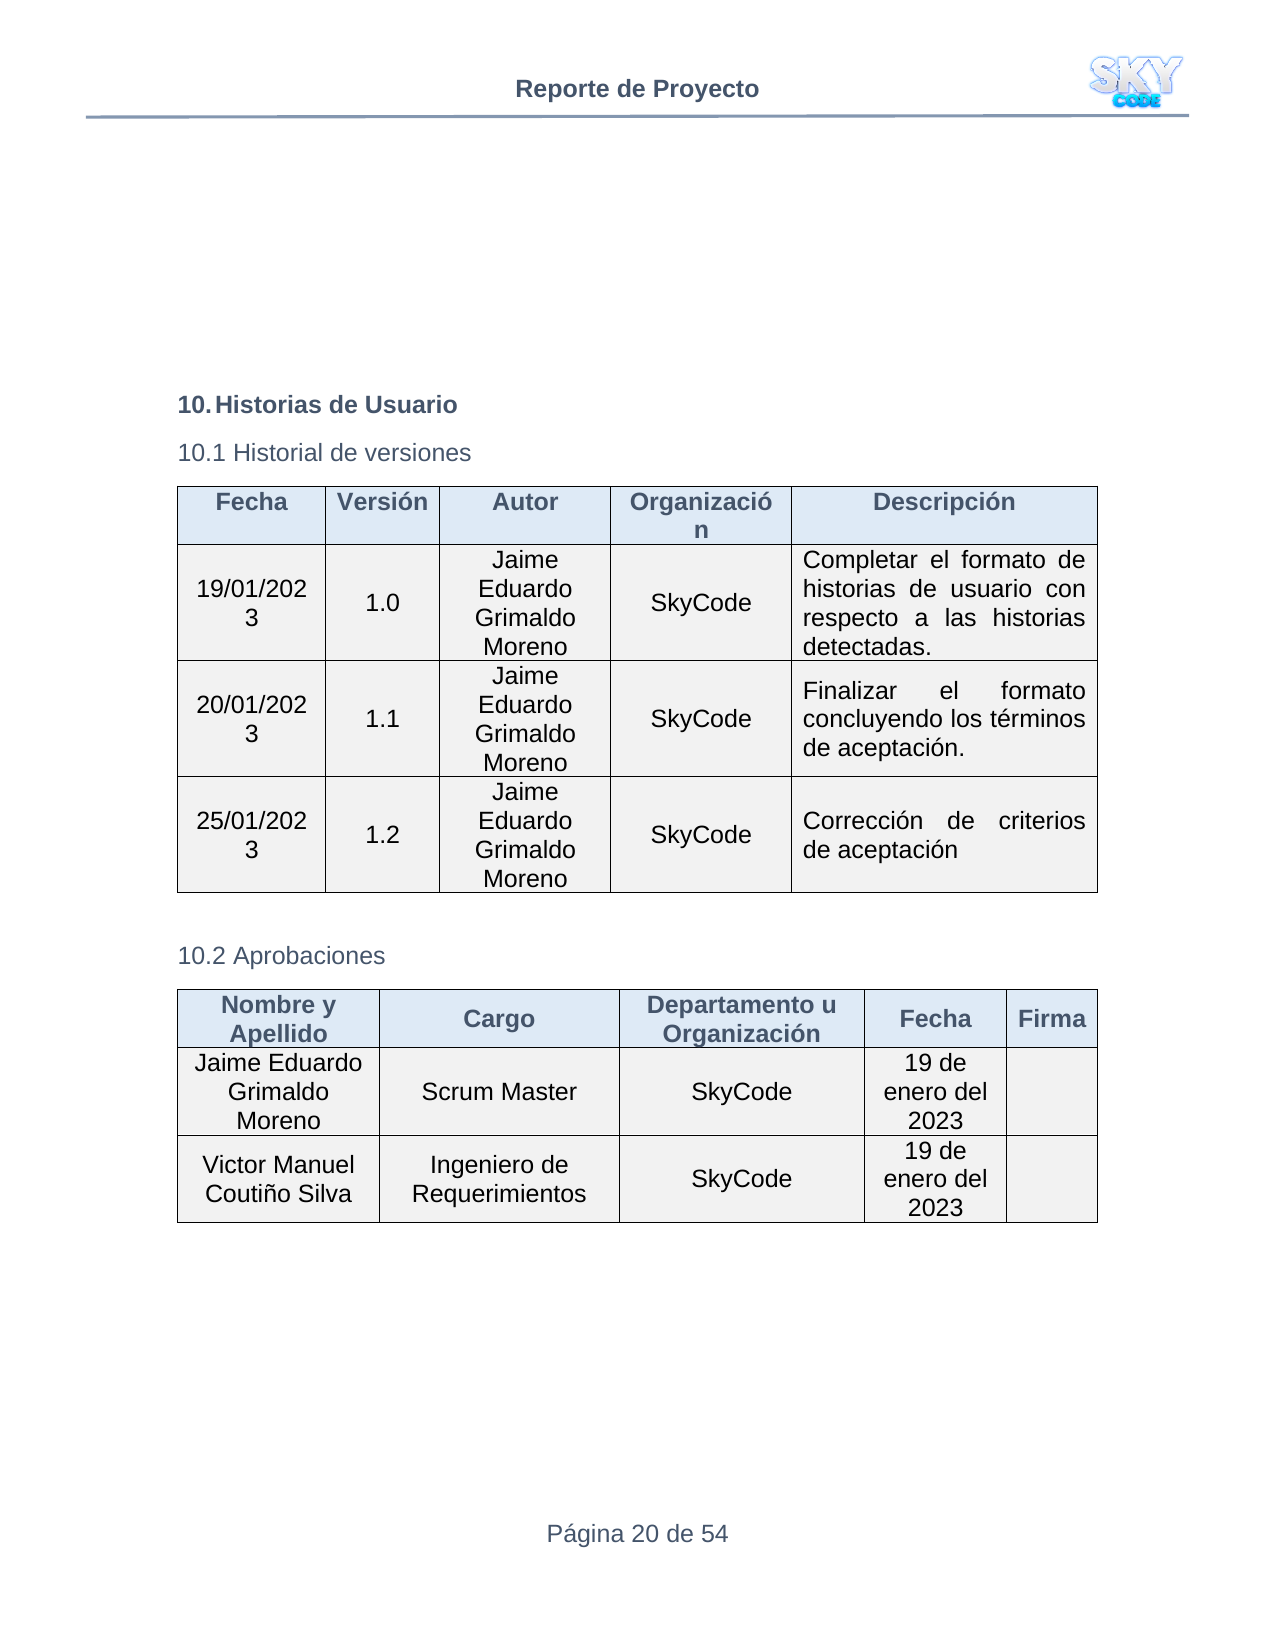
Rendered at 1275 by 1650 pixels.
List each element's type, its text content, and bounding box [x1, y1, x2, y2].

table_header Descripción [792, 487, 1097, 544]
table_cell Victor Manuel Coutiño Silva [178, 1136, 379, 1222]
table_cell 19/01/2023 [178, 545, 325, 660]
table_cell Finalizar el formato concluyendo los términos de aceptación. [792, 661, 1097, 776]
table_cell Jaime Eduardo Grimaldo Moreno [440, 661, 610, 776]
list Historias de Usuario [177, 390, 1098, 419]
table_cell Jaime Eduardo Grimaldo Moreno [440, 545, 610, 660]
table_cell Jaime Eduardo Grimaldo Moreno [440, 777, 610, 892]
table_cell [1007, 1136, 1097, 1222]
picture [1081, 29, 1192, 140]
table_cell 1.2 [326, 777, 439, 892]
table_header Versión [326, 487, 439, 544]
table_cell SkyCode [620, 1048, 864, 1134]
table_cell Completar el formato de historias de usuario con respecto a las historias detectadas. [792, 545, 1097, 660]
table_cell Jaime Eduardo Grimaldo Moreno [178, 1048, 379, 1134]
text 10.1 Historial de versiones [177, 438, 1098, 467]
table_cell Corrección de criterios de aceptación [792, 777, 1097, 892]
table_cell Ingeniero de Requerimientos [380, 1136, 619, 1222]
table_cell Scrum Master [380, 1048, 619, 1134]
table_cell 19 de enero del 2023 [865, 1048, 1006, 1134]
table_cell SkyCode [611, 545, 791, 660]
table_cell 1.0 [326, 545, 439, 660]
table_cell SkyCode [620, 1136, 864, 1222]
table_cell 20/01/2023 [178, 661, 325, 776]
table_header Fecha [865, 990, 1006, 1047]
table_cell 25/01/2023 [178, 777, 325, 892]
table_header Departamento u Organización [620, 990, 864, 1047]
text 10.2 Aprobaciones [177, 941, 1098, 970]
table_cell 1.1 [326, 661, 439, 776]
table_cell [1007, 1048, 1097, 1134]
table_header Nombre y Apellido [178, 990, 379, 1047]
table_header Firma [1007, 990, 1097, 1047]
table_header Autor [440, 487, 610, 544]
table_header Cargo [380, 990, 619, 1047]
table_cell SkyCode [611, 777, 791, 892]
table_header Fecha [178, 487, 325, 544]
table_cell SkyCode [611, 661, 791, 776]
table_cell 19 de enero del 2023 [865, 1136, 1006, 1222]
table_header Organización [611, 487, 791, 544]
